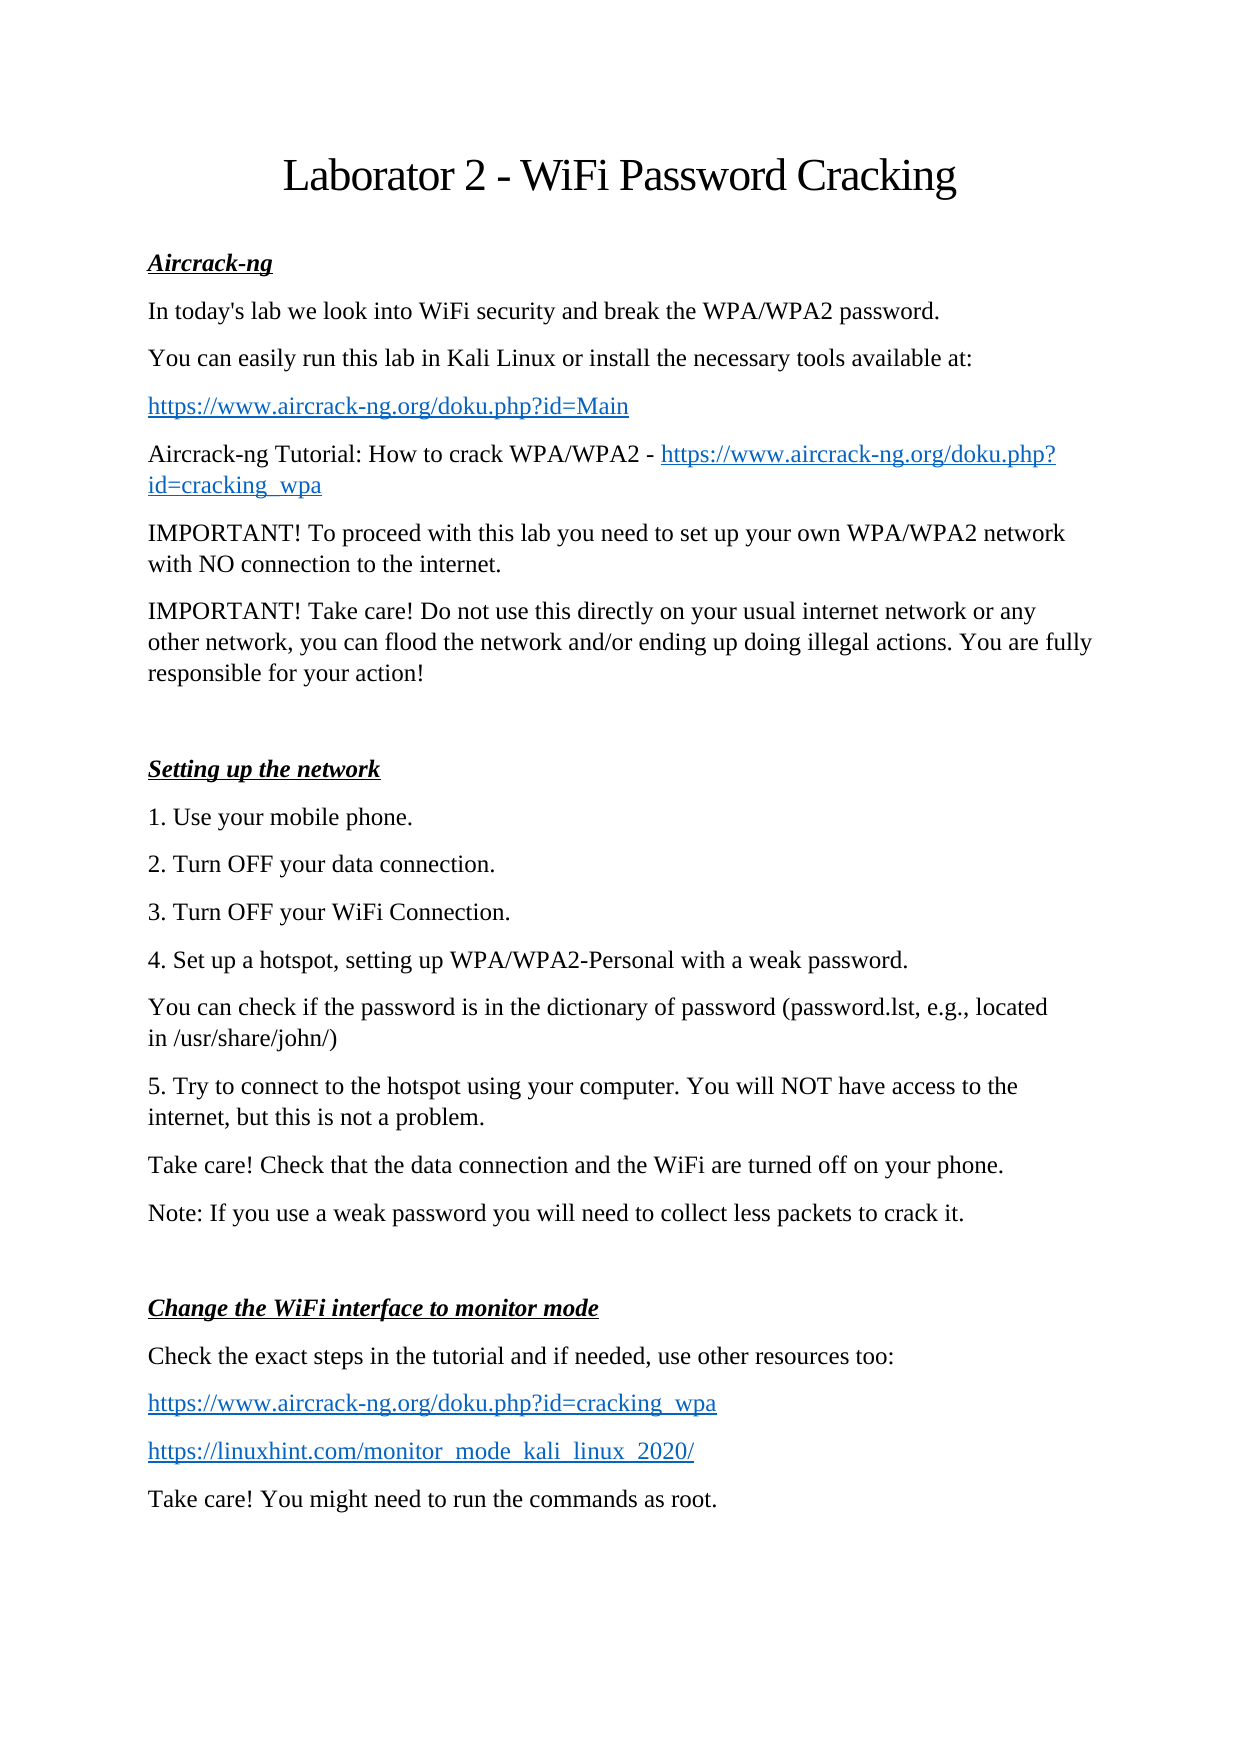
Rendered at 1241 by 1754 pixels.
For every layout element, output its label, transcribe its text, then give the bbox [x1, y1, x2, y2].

text You can easily run this lab in Kali Linux or install the necessary tools available at: [148, 343, 1093, 372]
text You can check if the password is in the dictionary of password (password.lst, e.g., located in /usr/share/john/) [148, 992, 1093, 1052]
text Setting up the network [148, 754, 1093, 783]
text https://www.aircrack-ng.org/doku.php?id=cracking_wpa [148, 1388, 1093, 1417]
text Aircrack-ng [148, 248, 1093, 277]
text 3. Turn OFF your WiFi Connection. [148, 897, 1093, 926]
text Aircrack-ng Tutorial: How to crack WPA/WPA2 - https://www.aircrack-ng.org/doku.php?id=cracking_wpa [148, 439, 1093, 499]
title Laborator 2 - WiFi Password Cracking [148, 148, 1093, 200]
text Note: If you use a weak password you will need to collect less packets to crack it. [148, 1198, 1093, 1226]
text Take care! You might need to run the commands as root. [148, 1484, 1093, 1513]
text 4. Set up a hotspot, setting up WPA/WPA2-Personal with a weak password. [148, 945, 1093, 973]
text Change the WiFi interface to monitor mode [148, 1293, 1093, 1322]
text Take care! Check that the data connection and the WiFi are turned off on your phone. [148, 1150, 1093, 1179]
text 2. Turn OFF your data connection. [148, 849, 1093, 878]
text IMPORTANT! To proceed with this lab you need to set up your own WPA/WPA2 network with NO connection to the internet. [148, 518, 1093, 577]
text Check the exact steps in the tutorial and if needed, use other resources too: [148, 1341, 1093, 1369]
text https://linuxhint.com/monitor_mode_kali_linux_2020/ [148, 1436, 1093, 1465]
text In today's lab we look into WiFi security and break the WPA/WPA2 password. [148, 296, 1093, 324]
text IMPORTANT! Take care! Do not use this directly on your usual internet network or any other network, you can flood the network and/or ending up doing illegal actions. You are fully responsible for your action! [148, 596, 1093, 687]
text https://www.aircrack-ng.org/doku.php?id=Main [148, 391, 1093, 420]
text 1. Use your mobile phone. [148, 802, 1093, 830]
text 5. Try to connect to the hotspot using your computer. You will NOT have access to the internet, but this is not a problem. [148, 1071, 1093, 1131]
